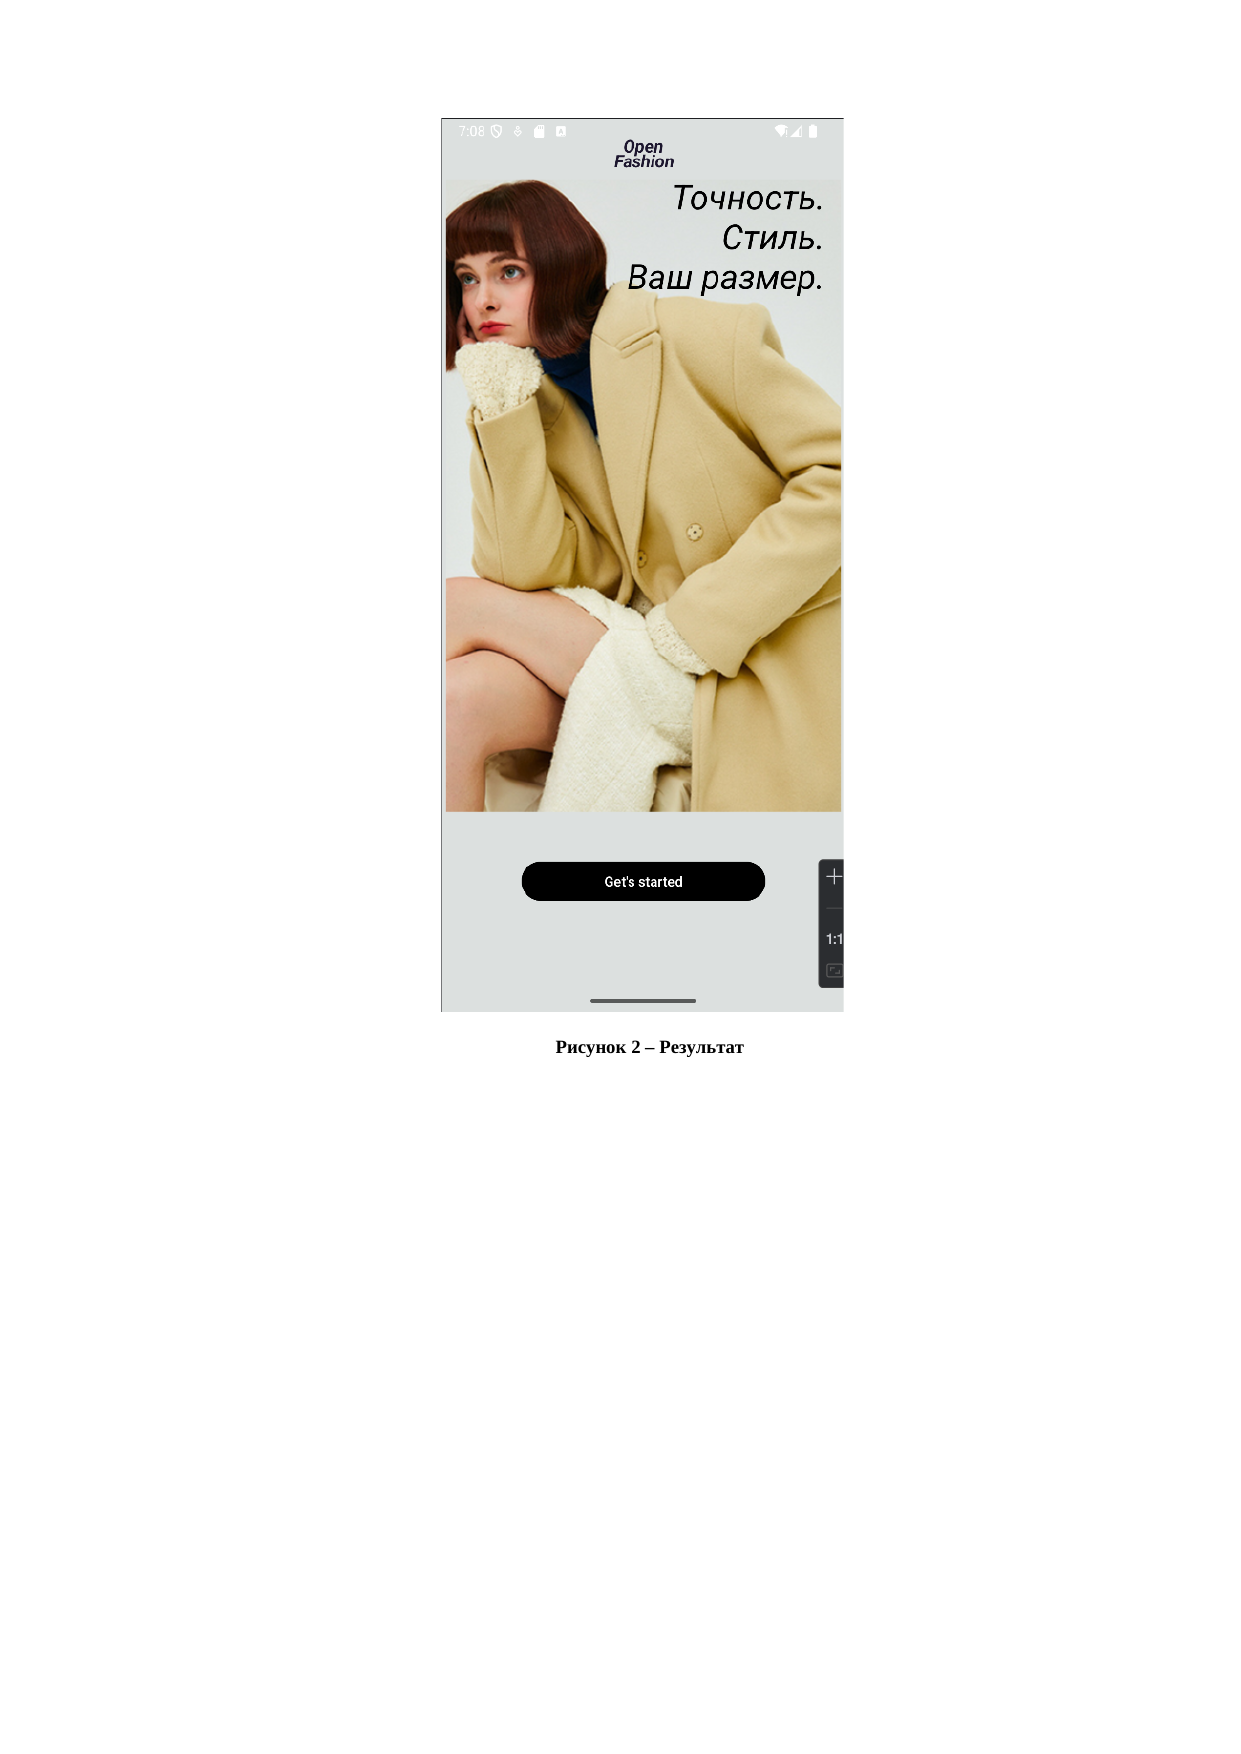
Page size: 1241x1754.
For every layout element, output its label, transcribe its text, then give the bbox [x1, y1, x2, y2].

text Рисунок 2 – Результат [177, 1036, 1122, 1057]
picture [441, 118, 844, 1012]
